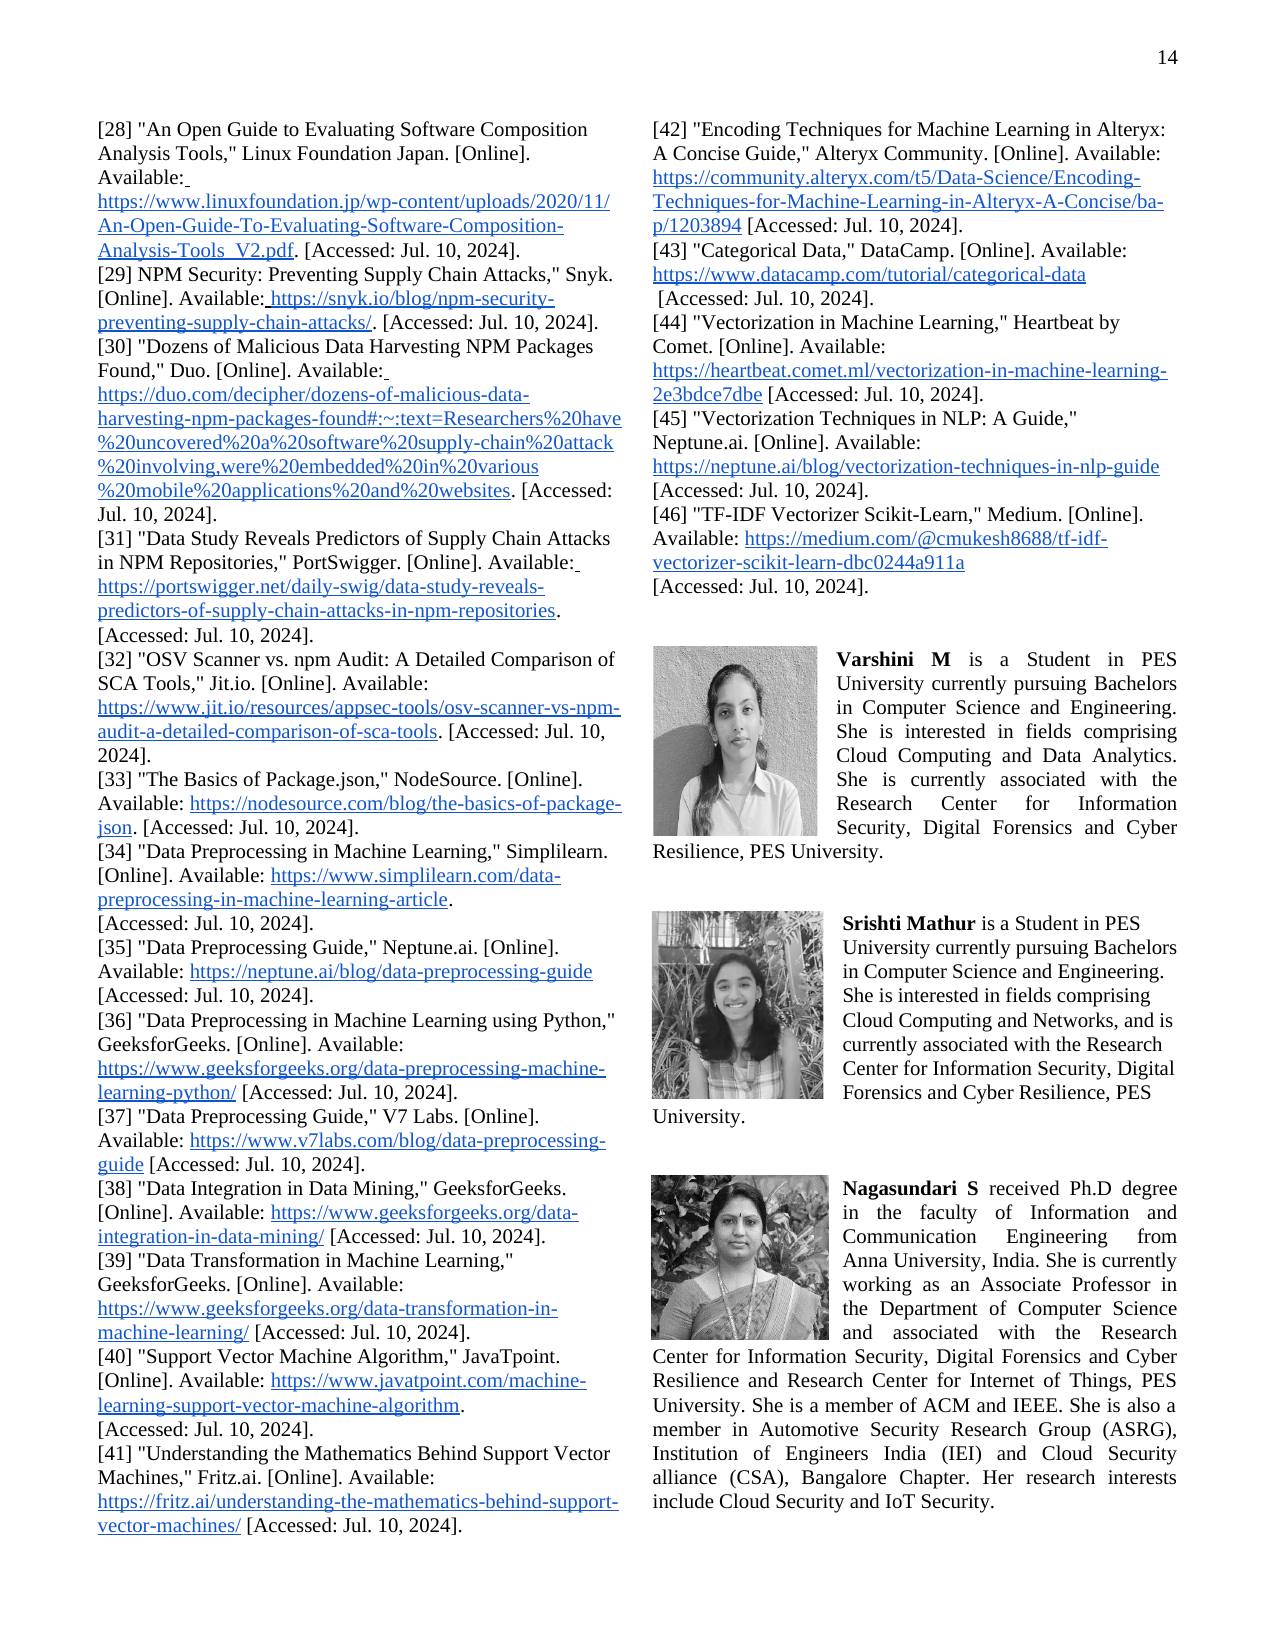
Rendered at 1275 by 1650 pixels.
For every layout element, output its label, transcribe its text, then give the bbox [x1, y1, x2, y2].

text [40] "Support Vector Machine Algorithm," JavaTpoint. [Online]. Available: https://www.javatpoint.com/machine-learning-support-vector-machine-algorithm. [97, 1344, 622, 1417]
text [45] "Vectorization Techniques in NLP: A Guide," Neptune.ai. [Online]. Available: https://neptune.ai/blog/vectorization-techniques-in-nlp-guide [652, 406, 1177, 478]
text [34] "Data Preprocessing in Machine Learning," Simplilearn. [Online]. Available: https://www.simplilearn.com/data-preprocessing-in-machine-learning-article. [97, 839, 622, 911]
text [36] "Data Preprocessing in Machine Learning using Python," GeeksforGeeks. [Online]. Available: https://www.geeksforgeeks.org/data-preprocessing-machine-learning-python/ [Accessed: Jul. 10, 2024]. [97, 1007, 622, 1104]
text [44] "Vectorization in Machine Learning," Heartbeat by Comet. [Online]. Available: https://heartbeat.comet.ml/vectorization-in-machine-learning-2e3bdce7dbe [Accessed: Jul. 10, 2024]. [652, 310, 1177, 406]
text [33] "The Basics of Package.json," NodeSource. [Online]. Available: https://nodesource.com/blog/the-basics-of-package-json. [Accessed: Jul. 10, 2024]. [97, 767, 622, 839]
text [30] "Dozens of Malicious Data Harvesting NPM Packages Found," Duo. [Online]. Available: https://duo.com/decipher/dozens-of-malicious-data-harvesting-npm-packages-found#:~:text=Researchers%20have%20uncovered%20a%20software%20supply-chain%20attack%20involving,were%20embedded%20in%20various%20mobile%20applications%20and%20websites. [Accessed: Jul. 10, 2024]. [97, 334, 622, 427]
text [29] NPM Security: Preventing Supply Chain Attacks," Snyk. [Online]. Available: https://snyk.io/blog/npm-security-preventing-supply-chain-attacks/. [Accessed: Jul. 10, 2024]. [97, 262, 622, 334]
picture [651, 1175, 829, 1340]
text [28] "An Open Guide to Evaluating Software Composition Analysis Tools," Linux Foundation Japan. [Online]. Available: https://www.linuxfoundation.jp/wp-content/uploads/2020/11/An-Open-Guide-To-Evaluating-Software-Composition-Analysis-Tools_V2.pdf. [Accessed: Jul. 10, 2024]. [97, 117, 622, 262]
picture [651, 911, 824, 1099]
text [41] "Understanding the Mathematics Behind Support Vector Machines," Fritz.ai. [Online]. Available: https://fritz.ai/understanding-the-mathematics-behind-support-vector-machines/ [Accessed: Jul. 10, 2024]. [97, 1441, 622, 1537]
text [30] "Dozens of Malicious Data Harvesting NPM Packages Found," Duo. [Online]. Available: https://duo.com/decipher/dozens-of-malicious-data-harvesting-npm-packages-found#:~:text=Researchers%20have%20uncovered%20a%20software%20supply-chain%20attack%20involving,were%20embedded%20in%20various%20mobile%20applications%20and%20websites. [Accessed: Jul. 10, 2024]. [97, 428, 622, 526]
text [Accessed: Jul. 10, 2024]. [97, 1417, 622, 1441]
text [46] "TF-IDF Vectorizer Scikit-Learn," Medium. [Online]. Available: https://medium.com/@cmukesh8688/tf-idf-vectorizer-scikit-learn-dbc0244a911a [652, 502, 1177, 574]
text [39] "Data Transformation in Machine Learning," GeeksforGeeks. [Online]. Available: https://www.geeksforgeeks.org/data-transformation-in-machine-learning/ [Accessed: Jul. 10, 2024]. [97, 1248, 622, 1344]
text [37] "Data Preprocessing Guide," V7 Labs. [Online]. Available: https://www.v7labs.com/blog/data-preprocessing-guide [Accessed: Jul. 10, 2024]. [97, 1104, 622, 1176]
text [35] "Data Preprocessing Guide," Neptune.ai. [Online]. Available: https://neptune.ai/blog/data-preprocessing-guide [Accessed: Jul. 10, 2024]. [97, 935, 622, 1007]
text [32] "OSV Scanner vs. npm Audit: A Detailed Comparison of SCA Tools," Jit.io. [Online]. Available: https://www.jit.io/resources/appsec-tools/osv-scanner-vs-npm-audit-a-detailed-comparison-of-sca-tools. [Accessed: Jul. 10, 2024]. [97, 647, 622, 767]
text [Accessed: Jul. 10, 2024]. [97, 911, 622, 935]
text [42] "Encoding Techniques for Machine Learning in Alteryx: A Concise Guide," Alteryx Community. [Online]. Available: https://community.alteryx.com/t5/Data-Science/Encoding-Techniques-for-Machine-Learning-in-Alteryx-A-Concise/ba-p/1203894 [Accessed: Jul. 10, 2024]. [652, 117, 1177, 237]
text Nagasundari S received Ph.D degree in the faculty of Information and Communication Engineering from Anna University, India. She is currently working as an Associate Professor in the Department of Computer Science and associated with the Research Center for Information Security, Digital Forensics and Cyber Resilience and Research Center for Internet of Things, PES University. She is a member of ACM and IEEE. She is also a member in Automotive Security Research Group (ASRG), Institution of Engineers India (IEI) and Cloud Security alliance (CSA), Bangalore Chapter. Her research interests include Cloud Security and IoT Security. [652, 1176, 1177, 1513]
picture [651, 646, 818, 834]
text [38] "Data Integration in Data Mining," GeeksforGeeks. [Online]. Available: https://www.geeksforgeeks.org/data-integration-in-data-mining/ [Accessed: Jul. 10, 2024]. [97, 1176, 622, 1248]
text [31] "Data Study Reveals Predictors of Supply Chain Attacks in NPM Repositories," PortSwigger. [Online]. Available: https://portswigger.net/daily-swig/data-study-reveals-predictors-of-supply-chain-attacks-in-npm-repositories. [Accessed: Jul. 10, 2024]. [97, 526, 622, 647]
text [43] "Categorical Data," DataCamp. [Online]. Available: https://www.datacamp.com/tutorial/categorical-data [652, 237, 1177, 286]
text [Accessed: Jul. 10, 2024]. [652, 478, 1177, 502]
text [Accessed: Jul. 10, 2024]. [652, 574, 1177, 598]
text [Accessed: Jul. 10, 2024]. [652, 286, 1177, 310]
